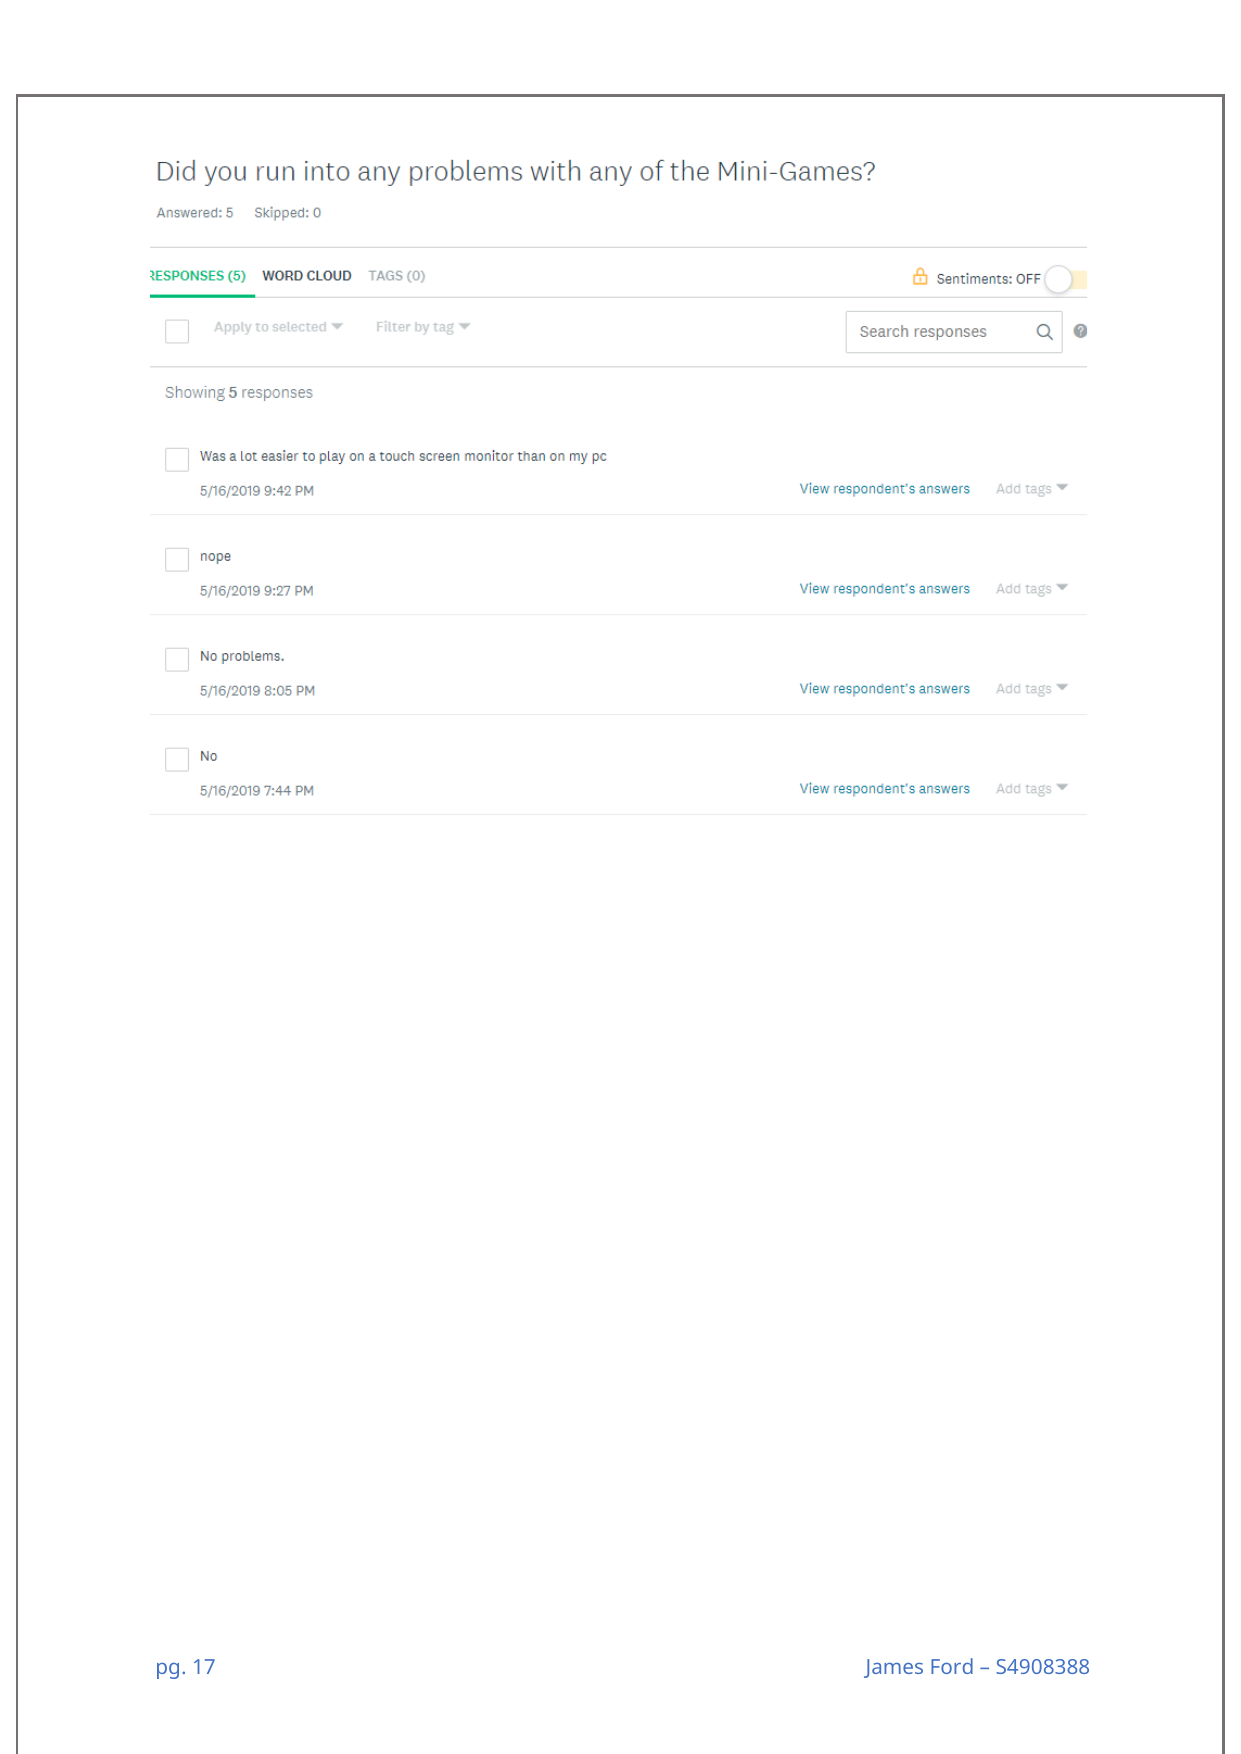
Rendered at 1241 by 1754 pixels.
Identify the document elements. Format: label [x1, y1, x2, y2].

picture [150, 150, 1087, 834]
